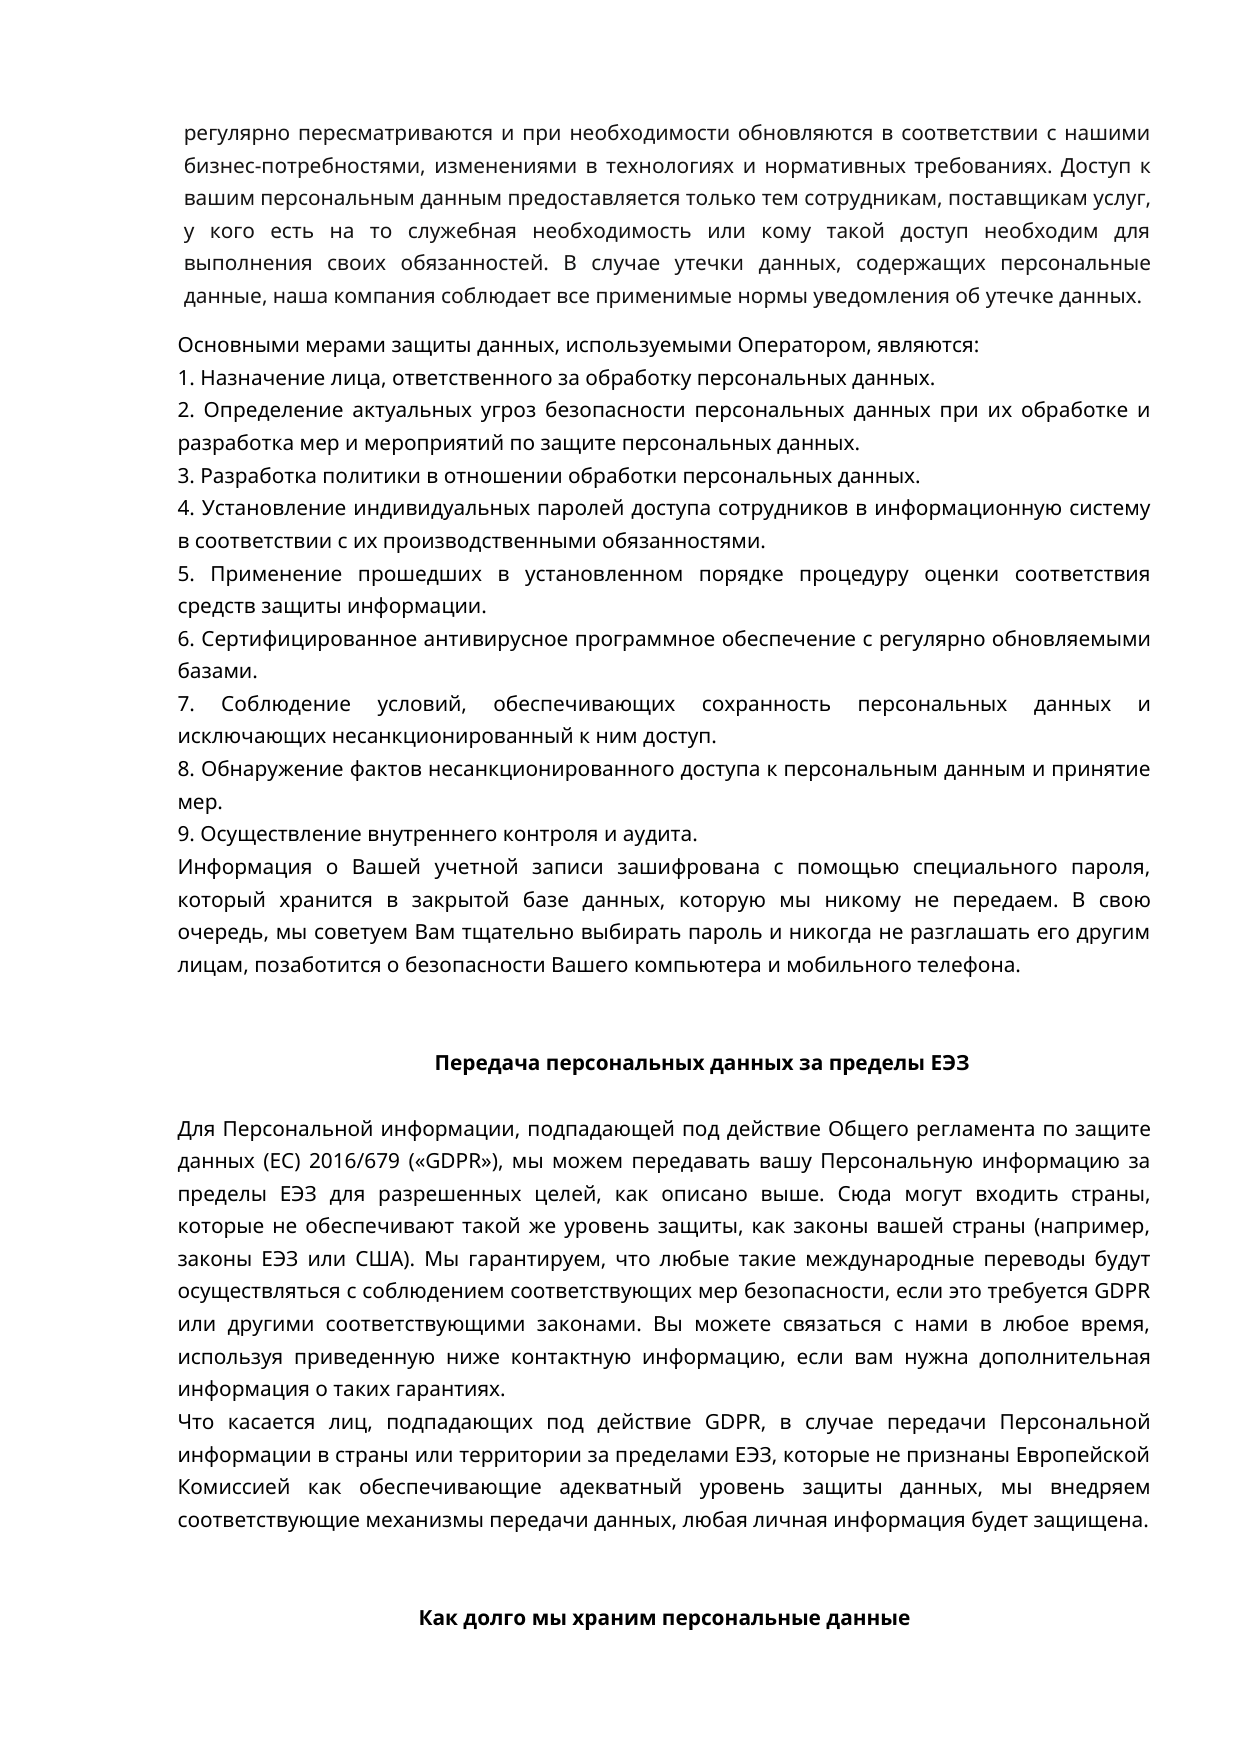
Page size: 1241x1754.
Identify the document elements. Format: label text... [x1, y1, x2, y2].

text 7. Соблюдение условий, обеспечивающих сохранность персональных данных и исключающих несанкционированный к ним доступ. [177, 689, 1152, 750]
text 4. Установление индивидуальных паролей доступа сотрудников в информационную систему в соответствии с их производственными обязанностями. [177, 493, 1152, 554]
text 6. Сертифицированное антивирусное программное обеспечение с регулярно обновляемыми базами. [177, 624, 1152, 685]
text Передача персональных данных за пределы ЕЭЗ [252, 1048, 1152, 1077]
text 2. Определение актуальных угроз безопасности персональных данных при их обработке и разработка мер и мероприятий по защите персональных данных. [177, 396, 1152, 457]
text 5. Применение прошедших в установленном порядке процедуру оценки соответствия средств защиты информации. [177, 559, 1152, 620]
text Как долго мы храним персональные данные [177, 1603, 1152, 1632]
text Информация о Вашей учетной записи зашифрована с помощью специального пароля, который хранится в закрытой базе данных, которую мы никому не передаем. В свою очередь, мы советуем Вам тщательно выбирать пароль и никогда не разглашать его другим лицам, позаботится о безопасности Вашего компьютера и мобильного телефона. [177, 852, 1152, 978]
text Для Персональной информации, подпадающей под действие Общего регламента по защите данных (ЕС) 2016/679 («GDPR»), мы можем передавать вашу Персональную информацию за пределы ЕЭЗ для разрешенных целей, как описано выше. Сюда могут входить страны, которые не обеспечивают такой же уровень защиты, как законы вашей страны (например, законы ЕЭЗ или США). Мы гарантируем, что любые такие международные переводы будут осуществляться с соблюдением соответствующих мер безопасности, если это требуется GDPR или другими соответствующими законами. Вы можете связаться с нами в любое время, используя приведенную ниже контактную информацию, если вам нужна дополнительная информация о таких гарантиях. [177, 1114, 1152, 1403]
text Что касается лиц, подпадающих под действие GDPR, в случае передачи Персональной информации в страны или территории за пределами ЕЭЗ, которые не признаны Европейской Комиссией как обеспечивающие адекватный уровень защиты данных, мы внедряем соответствующие механизмы передачи данных, любая личная информация будет защищена. [177, 1407, 1152, 1533]
text 3. Разработка политики в отношении обработки персональных данных. [177, 461, 1152, 489]
text 9. Осуществление внутреннего контроля и аудита. [177, 819, 1152, 848]
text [183, 118, 1152, 309]
text 8. Обнаружение фактов несанкционированного доступа к персональным данным и принятие мер. [177, 754, 1152, 815]
text Основными мерами защиты данных, используемыми Оператором, являются: [177, 330, 1152, 359]
text 1. Назначение лица, ответственного за обработку персональных данных. [177, 363, 1152, 391]
